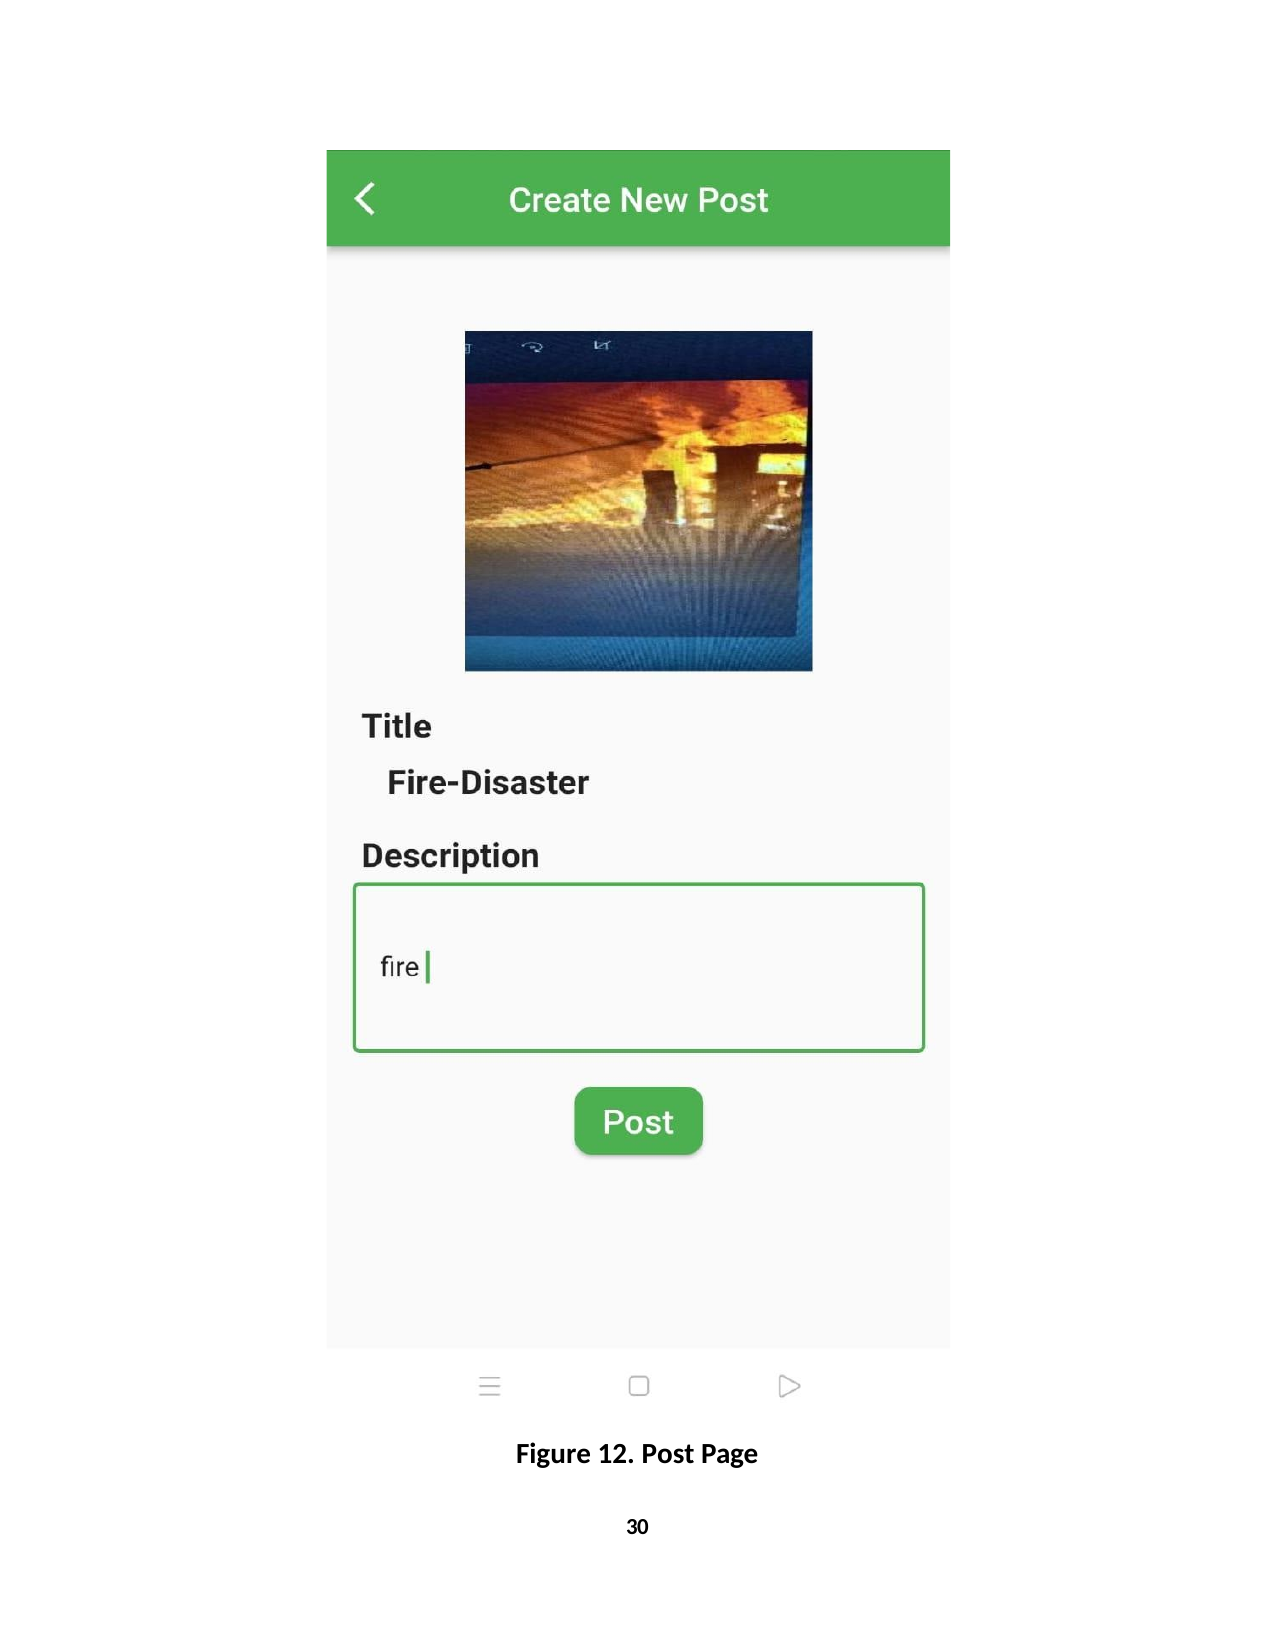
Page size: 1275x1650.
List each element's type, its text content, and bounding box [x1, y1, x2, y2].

text Figure 12. Post Page [43, 1435, 1231, 1470]
picture [326, 150, 951, 1403]
